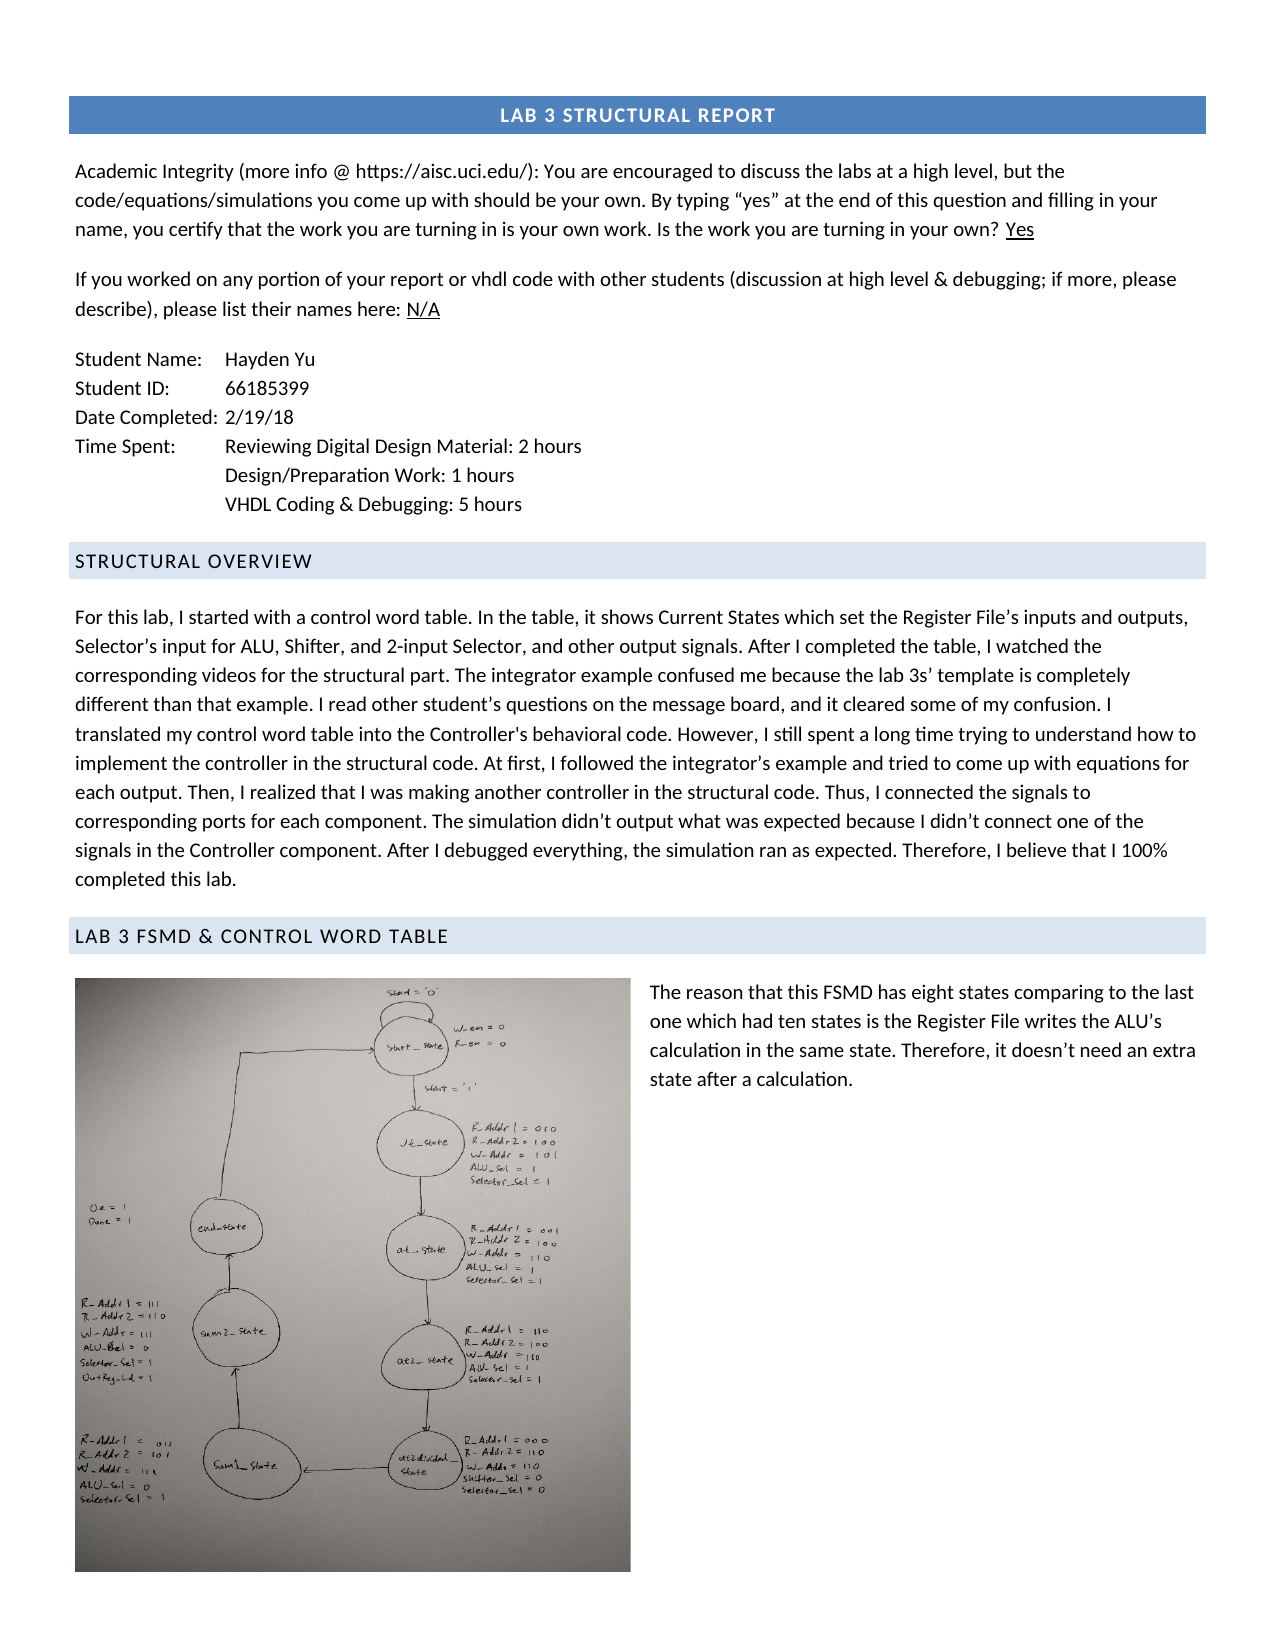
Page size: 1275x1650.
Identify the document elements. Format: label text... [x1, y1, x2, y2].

subtitle Lab 3 FSMD & Control Word Table [75, 923, 1200, 948]
text If you worked on any portion of your report or vhdl code with other students (discussion at high level & debugging; if more, please describe), please list their names here: N/A [75, 267, 1200, 321]
text Student Name: Hayden Yu Student ID: 66185399 Date Completed: 2/19/18 Time Spent: Reviewing Digital Design Material: 2 hours Design/Preparation Work: 1 hours VHDL Coding & Debugging: 5 hours [75, 346, 1200, 517]
text For this lab, I started with a control word table. In the table, it shows Current States which set the Register File’s inputs and outputs, Selector’s input for ALU, Shifter, and 2-input Selector, and other output signals. After I completed the table, I watched the corresponding videos for the structural part. The integrator example confused me because the lab 3s’ template is completely different than that example. I read other student’s questions on the message board, and it cleared some of my confusion. I translated my control word table into the Controller's behavioral code. However, I still spent a long time trying to understand how to implement the controller in the structural code. At first, I followed the integrator’s example and tried to come up with equations for each output. Then, I realized that I was making another controller in the structural code. Thus, I connected the signals to corresponding ports for each component. The simulation didn’t output what was expected because I didn’t connect one of the signals in the Controller component. After I debugged everything, the simulation ran as expected. Therefore, I believe that I 100% completed this lab. [75, 604, 1200, 892]
text The reason that this FSMD has eight states comparing to the last one which had ten states is the Register File writes the ALU’s calculation in the same state. Therefore, it doesn’t need an extra state after a calculation. [631, 979, 1200, 1092]
picture [75, 978, 631, 1572]
text Academic Integrity (more info @ https://aisc.uci.edu/): You are encouraged to discuss the labs at a high level, but the code/equations/simulations you come up with should be your own. By typing “yes” at the end of this question and filling in your name, you certify that the work you are turning in is your own work. Is the work you are turning in your own? Yes [75, 158, 1200, 242]
subtitle Lab 3 Structural Report [75, 102, 1200, 127]
subtitle Structural Overview [75, 548, 1200, 573]
